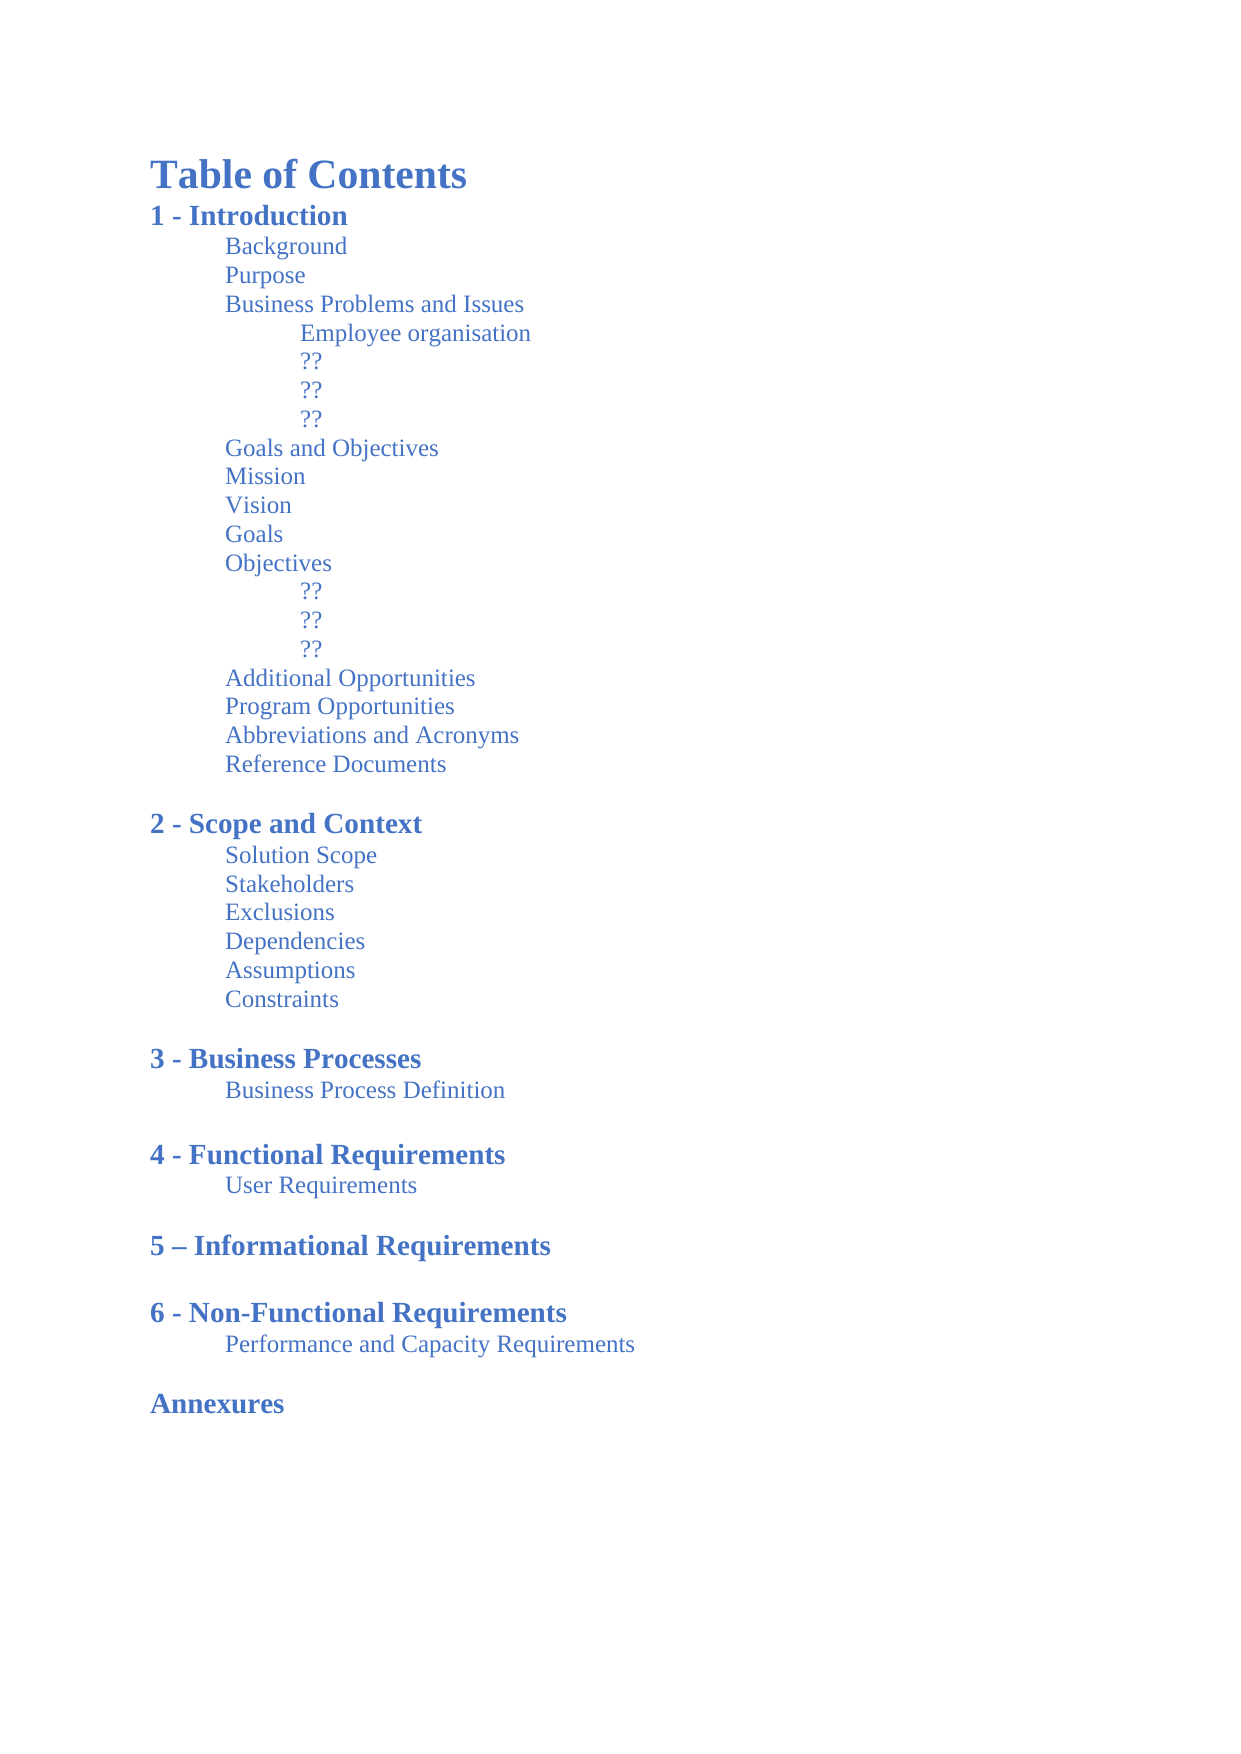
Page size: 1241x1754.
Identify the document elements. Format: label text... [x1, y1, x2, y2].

text Dependencies [150, 926, 1090, 955]
text Solution Scope [150, 840, 1090, 869]
text ?? [225, 346, 1090, 375]
text 6 - Non-Functional Requirements [150, 1295, 1090, 1329]
text Assumptions [150, 955, 1090, 984]
text Program Opportunities [150, 691, 1090, 720]
text 3 - Business Processes [150, 1041, 1090, 1075]
text Purpose [150, 260, 1090, 289]
text Abbreviations and Acronyms [150, 720, 1090, 749]
text ?? [225, 375, 1090, 404]
text 4 - Functional Requirements [150, 1137, 1090, 1171]
text User Requirements [150, 1171, 1090, 1199]
text Constraints [150, 984, 1090, 1012]
text Additional Opportunities [150, 663, 1090, 691]
text ?? [225, 576, 1090, 605]
text Goals and Objectives [150, 433, 1090, 461]
text ?? [225, 634, 1090, 663]
text ?? [225, 605, 1090, 634]
text Objectives [150, 548, 1090, 576]
text 2 - Scope and Context [150, 806, 1090, 840]
text Stakeholders [150, 869, 1090, 897]
text ?? [225, 404, 1090, 433]
text Performance and Capacity Requirements [150, 1329, 1090, 1357]
text 1 - Introduction [150, 198, 1090, 231]
text Business Problems and Issues [150, 289, 1090, 318]
text Table of Contents [150, 150, 1090, 198]
text Mission [150, 461, 1090, 490]
text Exclusions [150, 897, 1090, 926]
text Business Process Definition [150, 1075, 1090, 1103]
text Employee organisation [225, 318, 1090, 346]
text Background [150, 231, 1090, 260]
text 5 – Informational Requirements [150, 1228, 1090, 1262]
text Vision [150, 490, 1090, 519]
text Reference Documents [150, 749, 1090, 778]
text Annexures [150, 1386, 1090, 1420]
text Goals [150, 519, 1090, 548]
